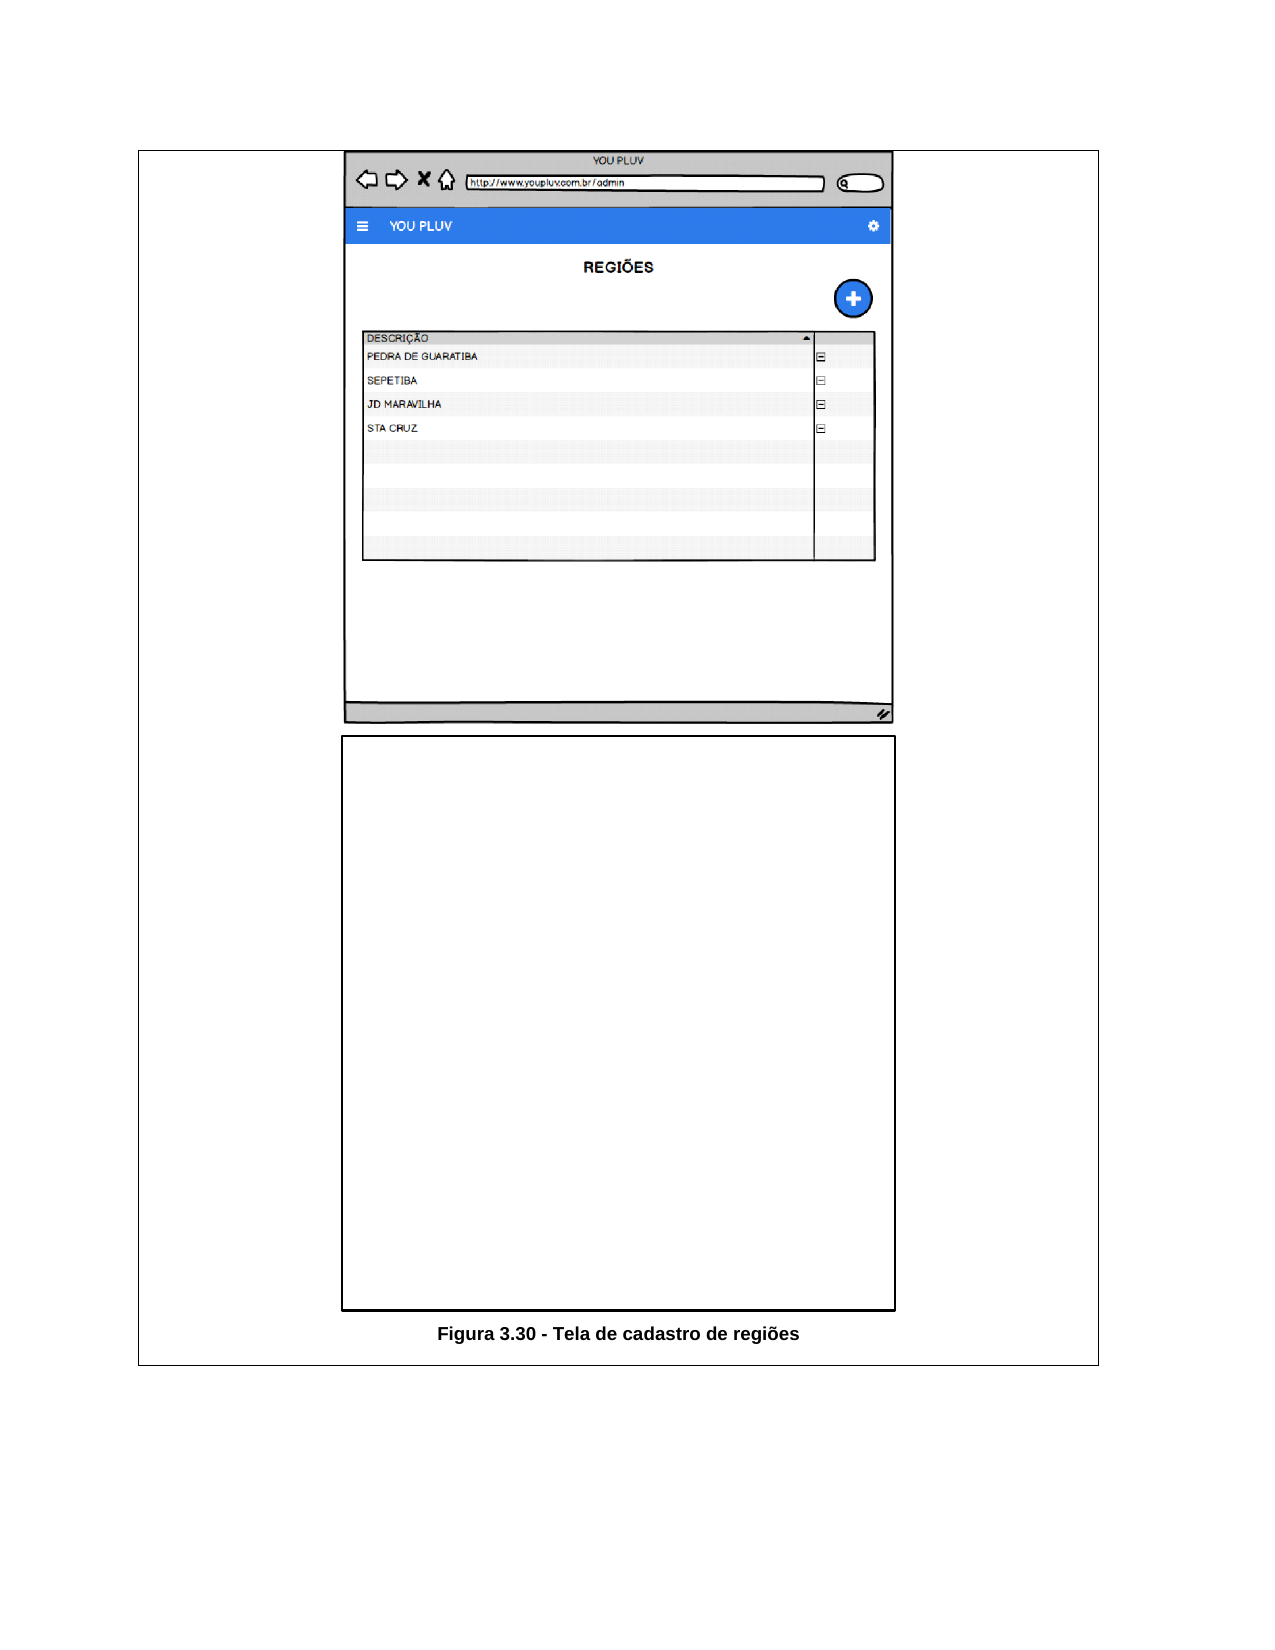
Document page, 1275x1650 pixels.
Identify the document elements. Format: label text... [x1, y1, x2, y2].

picture [343, 151, 894, 724]
table_header Figura 3.30 - Tela de cadastro de regiões [139, 151, 1098, 1365]
